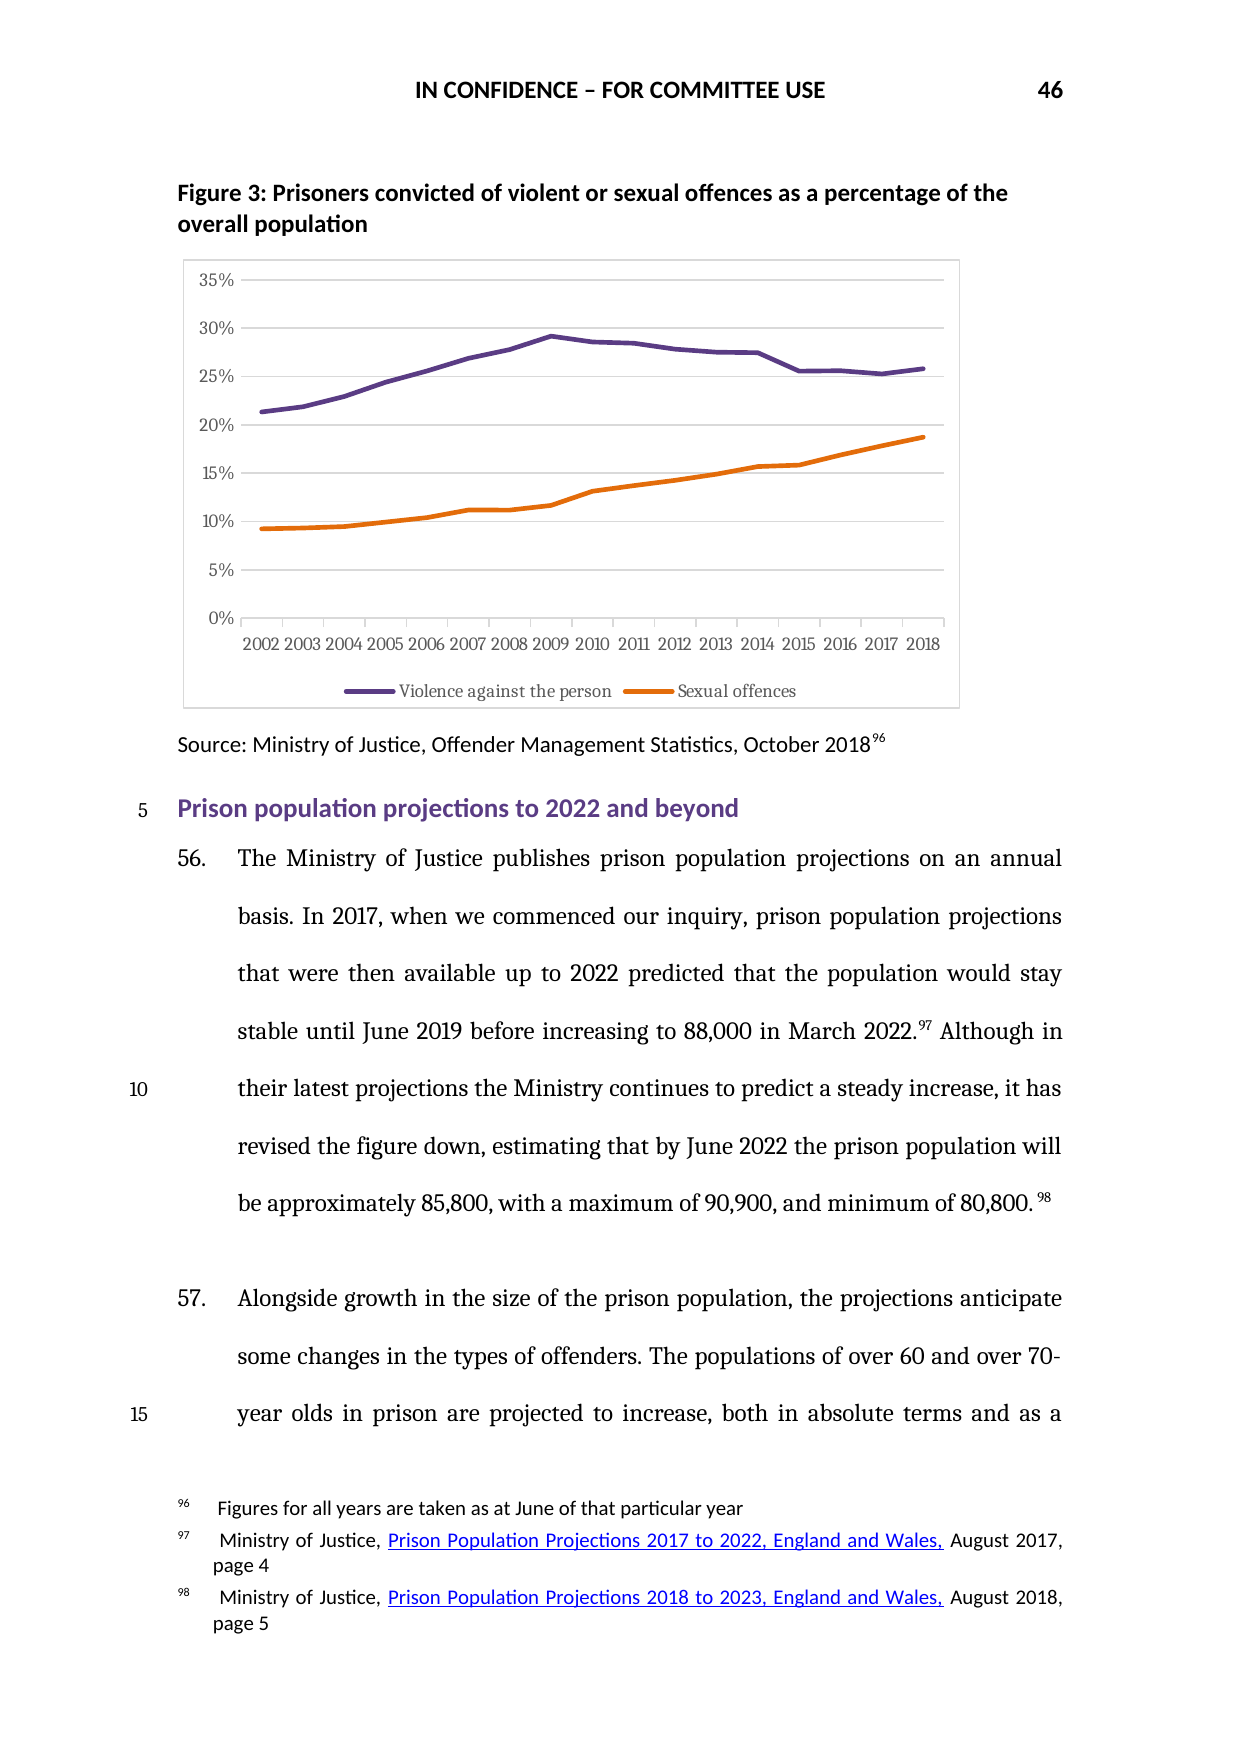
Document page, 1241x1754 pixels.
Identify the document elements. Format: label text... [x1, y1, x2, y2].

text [177, 1284, 1063, 1428]
text Figure 3: Prisoners convicted of violent or sexual offences as a percentage of the overall population [177, 177, 1063, 238]
text The Ministry of Justice publishes prison population projections on an annual basis. In 2017, when we commenced our inquiry, prison population projections that were then available up to 2022 predicted that the population would stay stable until June 2019 before increasing to 88,000 in March 2022. Although in their latest projections the Ministry continues to predict a steady increase, it has revised the figure down, estimating that by June 2022 the prison population will be approximately 85,800, with a maximum of 90,900, and minimum of 80,800. [177, 844, 1063, 1218]
subtitle Prison population projections to 2022 and beyond [177, 793, 1063, 823]
text Source: Ministry of Justice, Offender Management Statistics, October 2018 [177, 730, 1063, 758]
